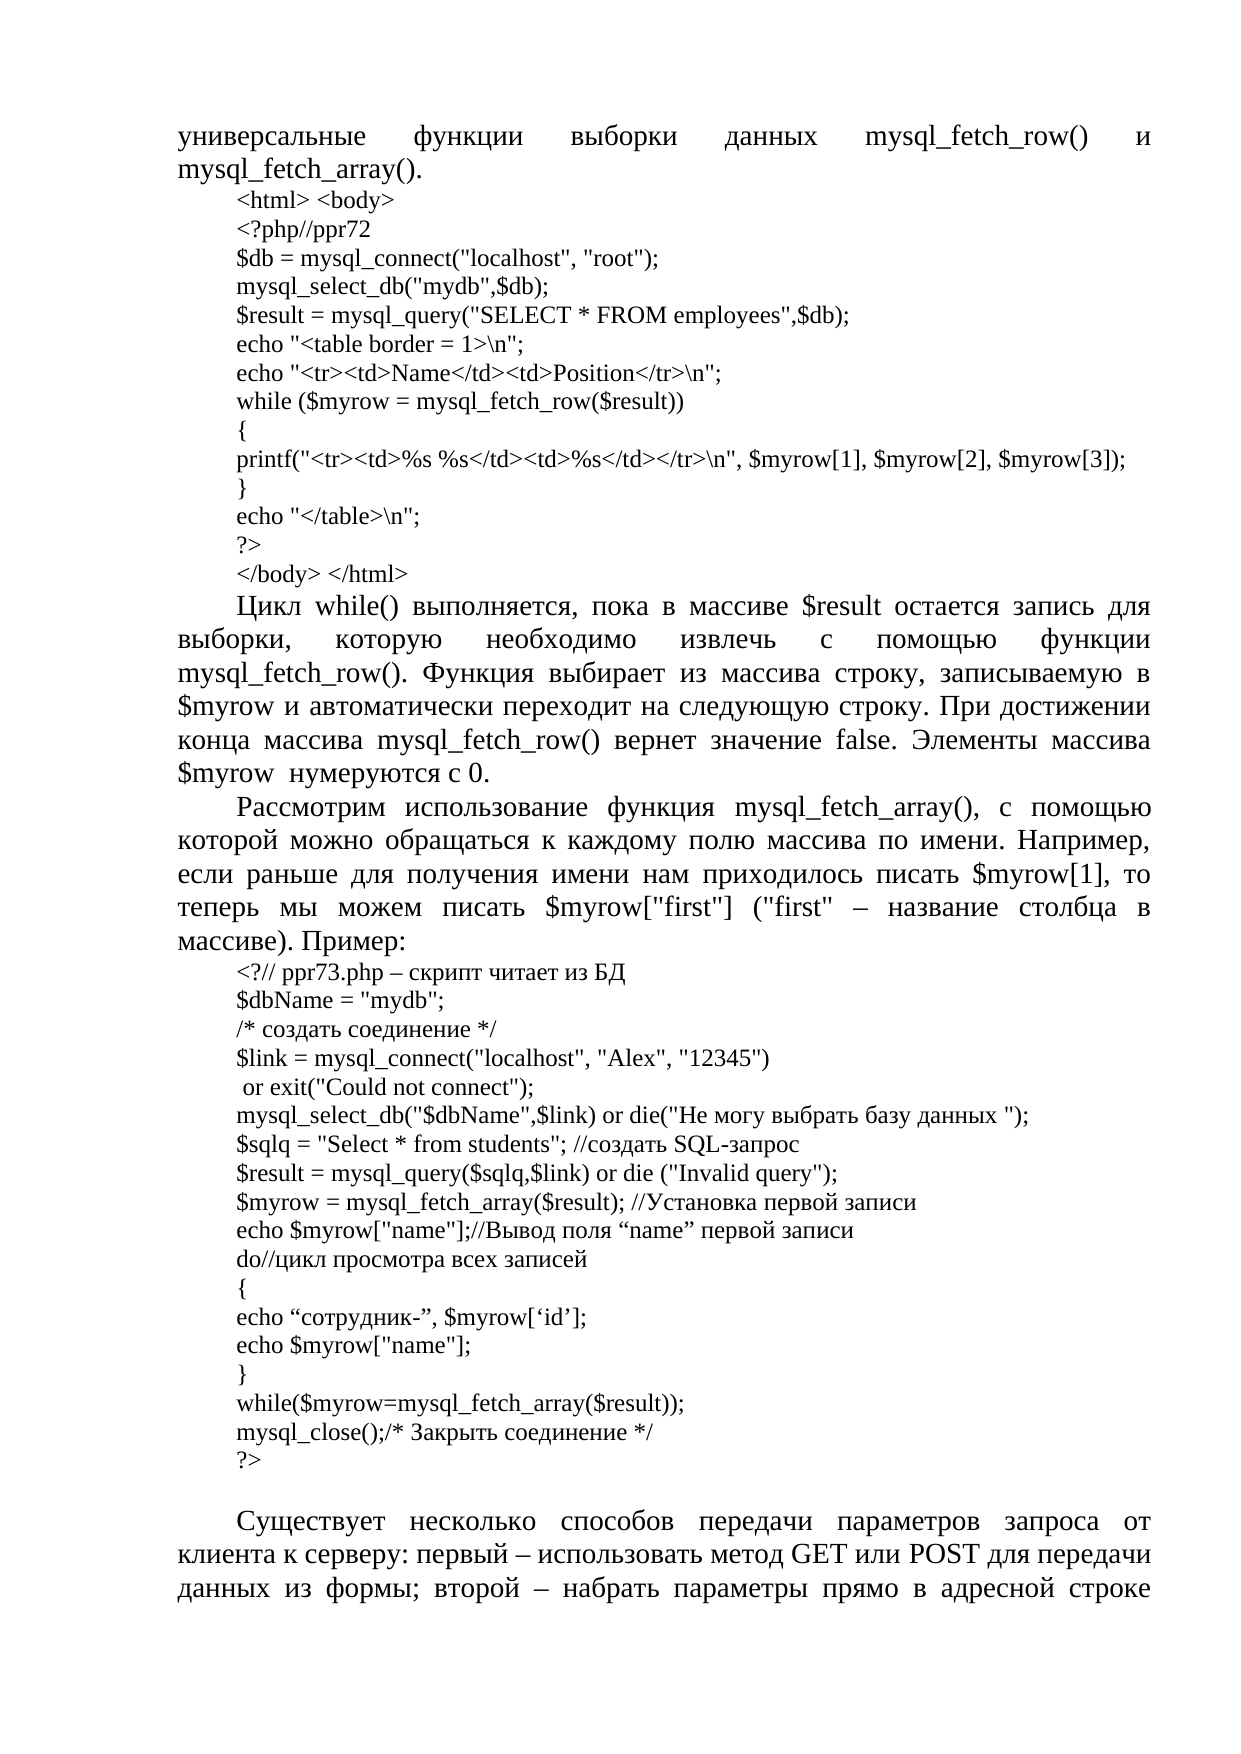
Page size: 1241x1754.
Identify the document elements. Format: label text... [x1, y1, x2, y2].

text <?// ppr73.php – скрипт читает из БД [177, 957, 1152, 985]
text ?> [177, 530, 1152, 559]
text </body> </html> [177, 559, 1152, 588]
text } [177, 473, 1152, 501]
text echo $myrow["name"]; [177, 1330, 1152, 1359]
text $dbName = "mydb"; [177, 985, 1152, 1014]
text or exit("Could not connect"); [177, 1072, 1152, 1100]
text mysql_close();/* Закрыть соединение */ [177, 1417, 1152, 1445]
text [177, 1503, 1152, 1603]
text ?> [177, 1445, 1152, 1474]
text mysql_select_db("$dbName",$link) or die("Не могу выбрать базу данных "); [177, 1100, 1152, 1129]
text mysql_select_db("mydb",$db); [177, 271, 1152, 300]
text <html> <body> [177, 185, 1152, 214]
text } [177, 1359, 1152, 1388]
text echo "<table border = 1>\n"; [177, 329, 1152, 358]
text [177, 118, 1152, 185]
text Цикл while() выполняется, пока в массиве $result остается запись для выборки, которую необходимо извлечь с помощью функции mysql_fetch_row(). Функция выбирает из массива строку, записываемую в $myrow и автоматически переходит на следующую строку. При достижении конца массива mysql_fetch_row() вернет значение false. Элементы массива $myrow нумеруются с 0. [177, 588, 1152, 789]
text do//цикл просмотра всех записей [177, 1244, 1152, 1273]
text echo $myrow["name"];//Вывод поля “name” первой записи [177, 1215, 1152, 1244]
text echo "<tr><td>Name</td><td>Position</tr>\n"; [177, 358, 1152, 386]
text printf("<tr><td>%s %s</td><td>%s</td></tr>\n", $myrow[1], $myrow[2], $myrow[3]); [177, 444, 1152, 473]
text while($myrow=mysql_fetch_array($result)); [177, 1388, 1152, 1417]
text <?php//ppr72 [177, 214, 1152, 243]
text $db = mysql_connect("localhost", "root"); [177, 243, 1152, 271]
text echo “сотрудник-”, $myrow[‘id’]; [177, 1302, 1152, 1330]
text $link = mysql_connect("localhost", "Alex", "12345") [177, 1043, 1152, 1072]
text echo "</table>\n"; [177, 501, 1152, 530]
text Рассмотрим использование функция mysql_fetch_array(), с помощью которой можно обращаться к каждому полю массива по имени. Например, если раньше для получения имени нам приходилось писать $myrow[1], то теперь мы можем писать $myrow["first"] ("first" – название столбца в массиве). Пример: [177, 789, 1152, 957]
text /* создать соединение */ [177, 1014, 1152, 1043]
text { [177, 415, 1152, 444]
text while ($myrow = mysql_fetch_row($result)) [177, 386, 1152, 415]
text $sqlq = "Select * from students"; //создать SQL-запрос [177, 1129, 1152, 1158]
text $result = mysql_query($sqlq,$link) or die ("Invalid query"); [177, 1158, 1152, 1187]
text { [177, 1273, 1152, 1302]
text $result = mysql_query("SELECT * FROM employees",$db); [177, 300, 1152, 329]
text $myrow = mysql_fetch_array($result); //Установка первой записи [177, 1187, 1152, 1215]
